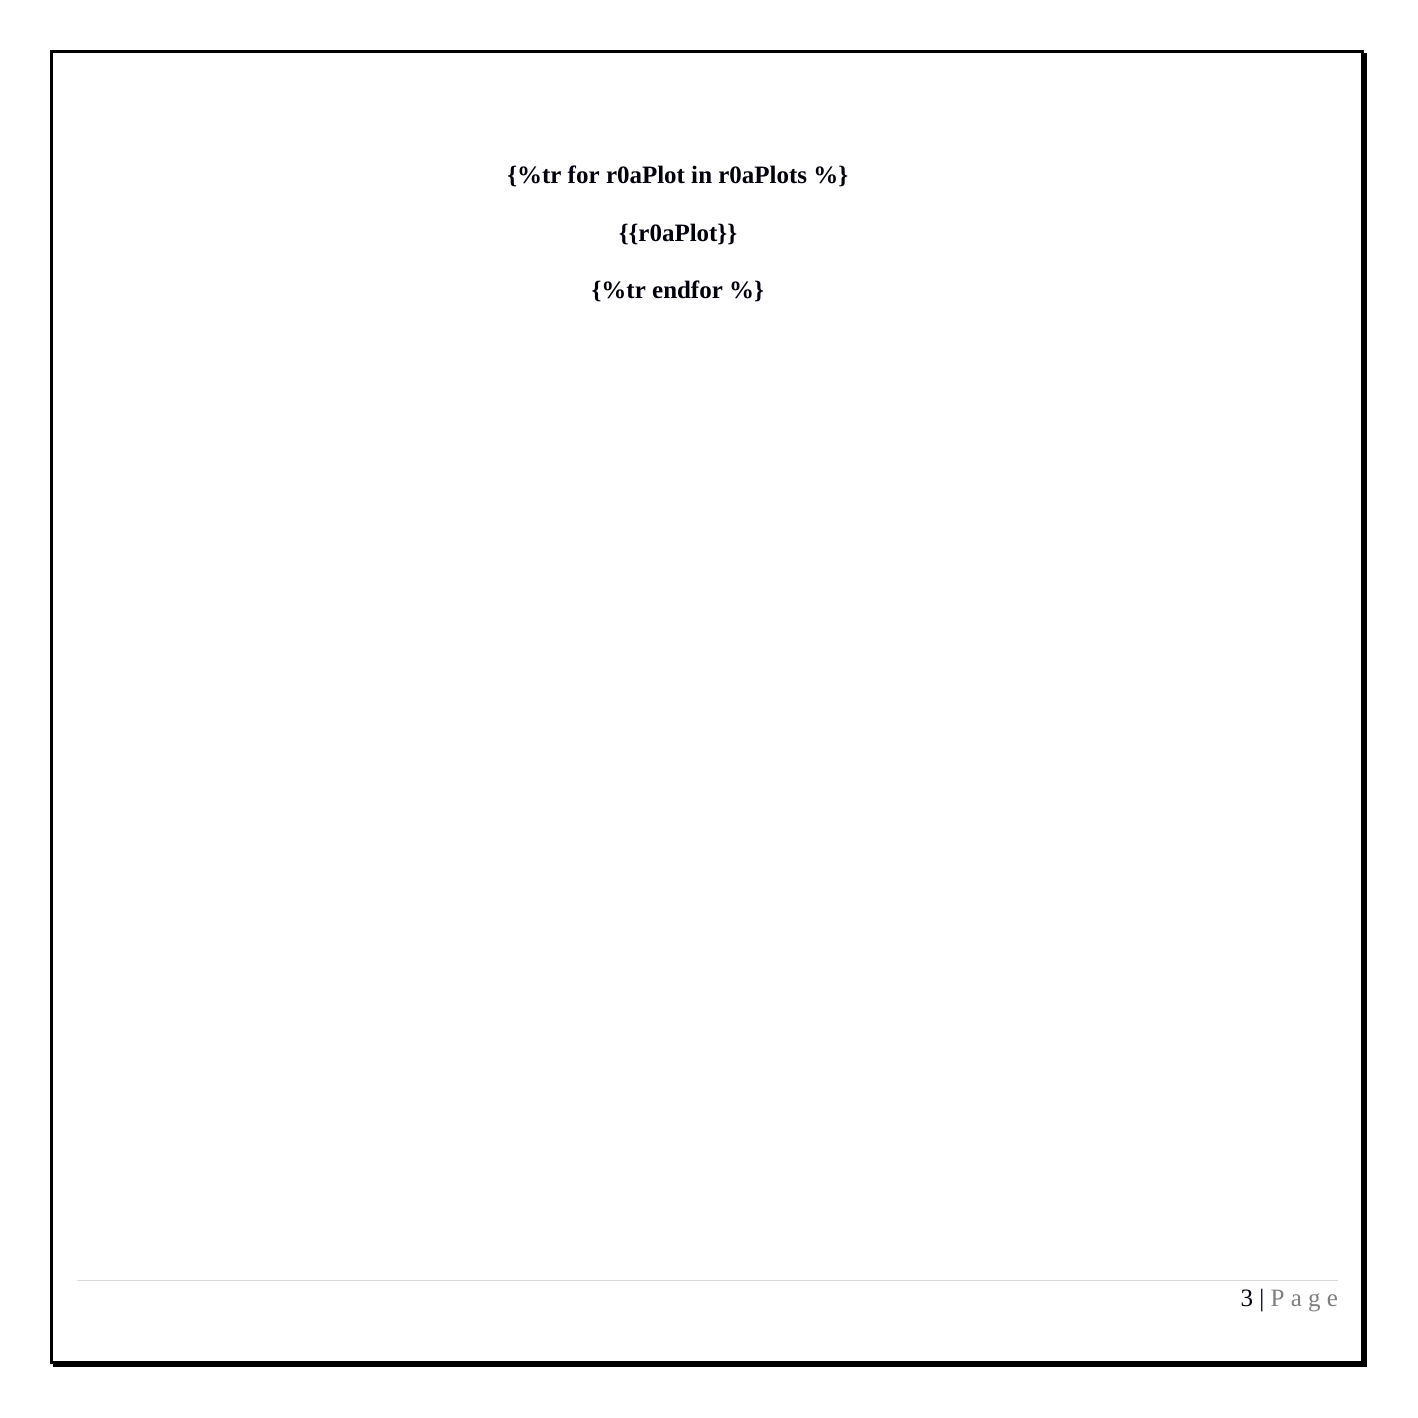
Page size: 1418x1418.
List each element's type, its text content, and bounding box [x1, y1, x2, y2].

table_header {%tr for r0aPlot in r0aPlots %} [77, 160, 1278, 218]
table_cell {{r0aPlot}} [77, 218, 1278, 275]
table_cell {%tr endfor %} [77, 275, 1278, 333]
